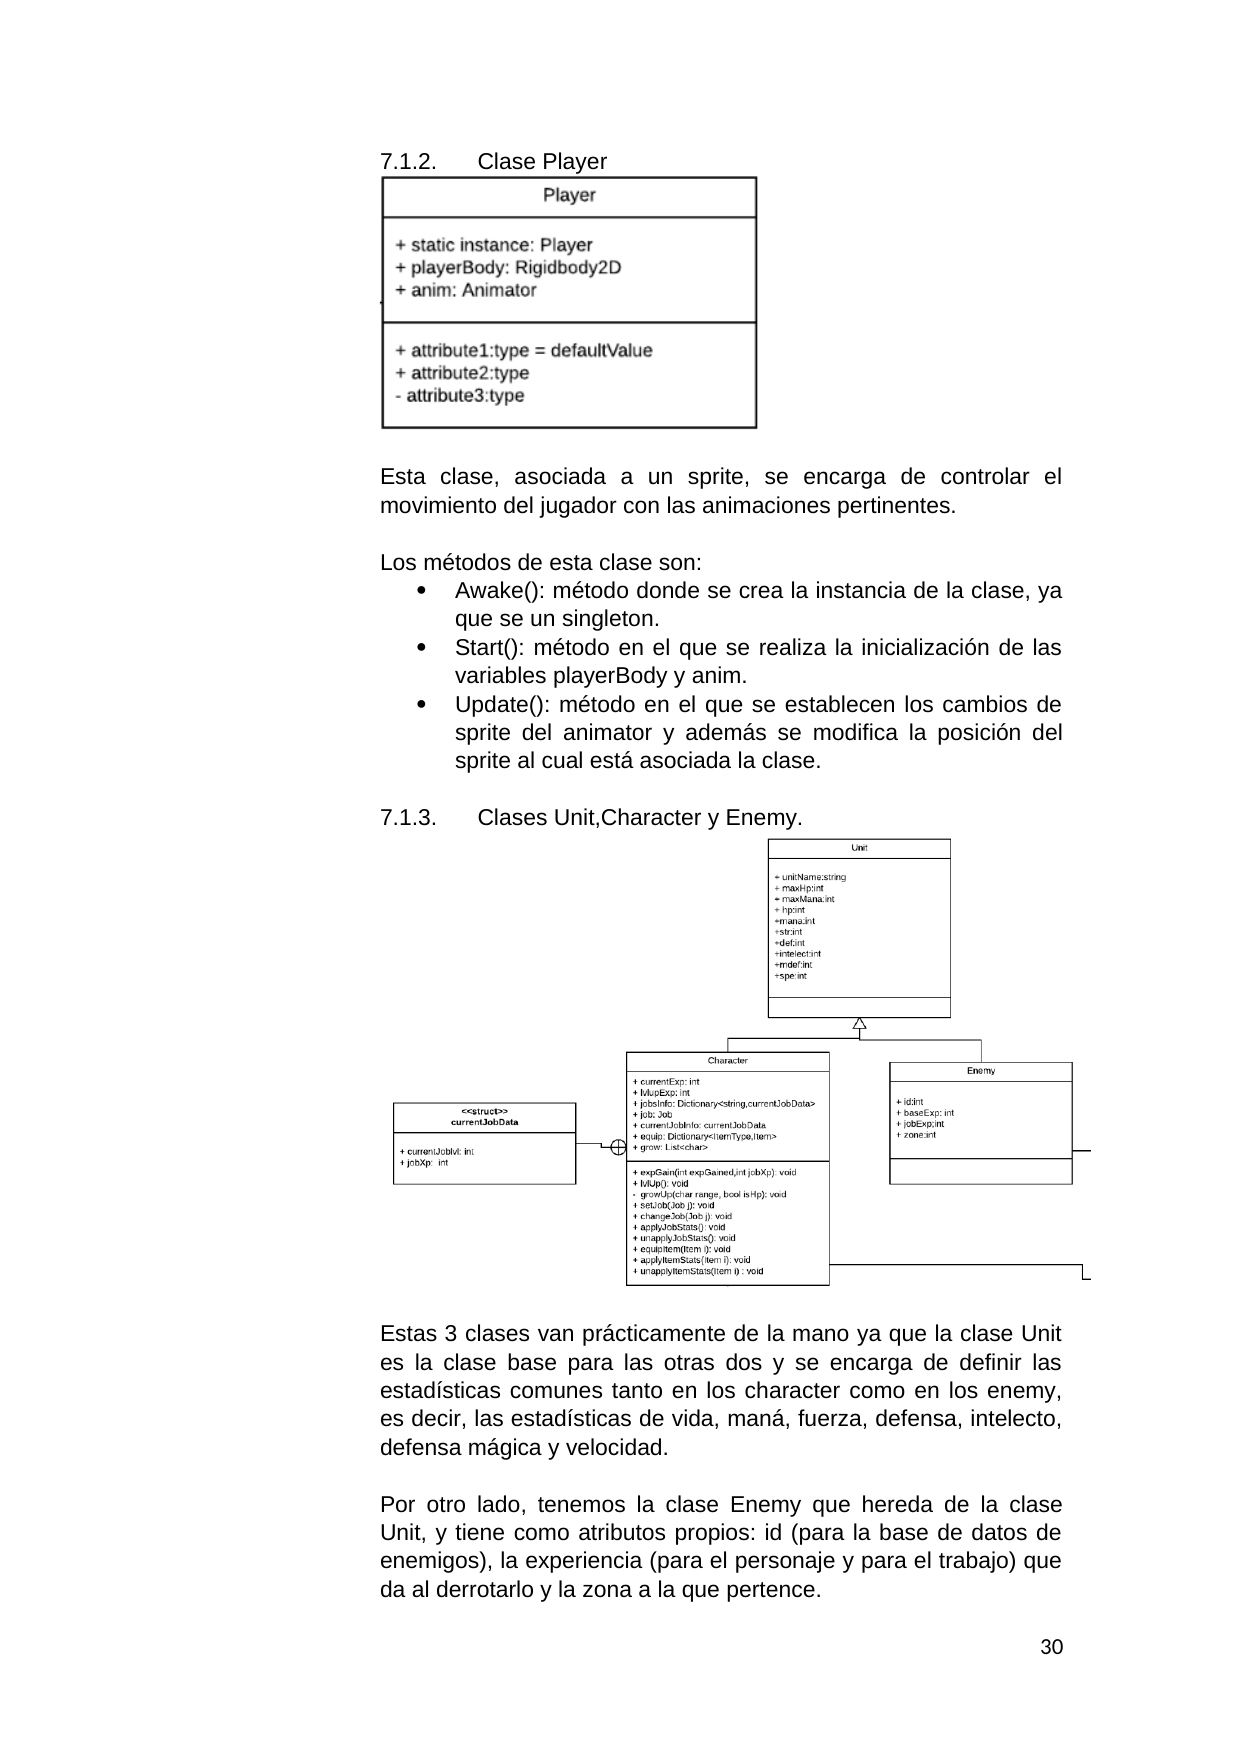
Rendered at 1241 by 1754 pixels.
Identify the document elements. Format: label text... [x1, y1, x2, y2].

list Update(): método en el que se establecen los cambios de sprite del animator y además se modifica la posición del sprite al cual está asociada la clase. [417, 691, 1063, 774]
picture [379, 176, 760, 433]
text Por otro lado, tenemos la clase Enemy que hereda de la clase Unit, y tiene como atributos propios: id (para la base de datos de enemigos), la experiencia (para el personaje y para el trabajo) que da al derrotarlo y la zona a la que pertence. [380, 1491, 1063, 1602]
list Clase Player [305, 148, 1063, 174]
list Awake(): método donde se crea la instancia de la clase, ya que se un singleton. [417, 577, 1063, 632]
list Clases Unit,Character y Enemy. [305, 804, 1063, 831]
list Start(): método en el que se realiza la inicialización de las variables playerBody y anim. [417, 634, 1063, 688]
text Los métodos de esta clase son: [380, 548, 1063, 575]
text Esta clase, asociada a un sprite, se encarga de controlar el movimiento del jugador con las animaciones pertinentes. [380, 463, 1063, 518]
text Estas 3 clases van prácticamente de la mano ya que la clase Unit es la clase base para las otras dos y se encarga de definir las estadísticas comunes tanto en los character como en los enemy, es decir, las estadísticas de vida, maná, fuerza, defensa, intelecto, defensa mágica y velocidad. [380, 1320, 1063, 1460]
picture [379, 832, 1103, 1318]
